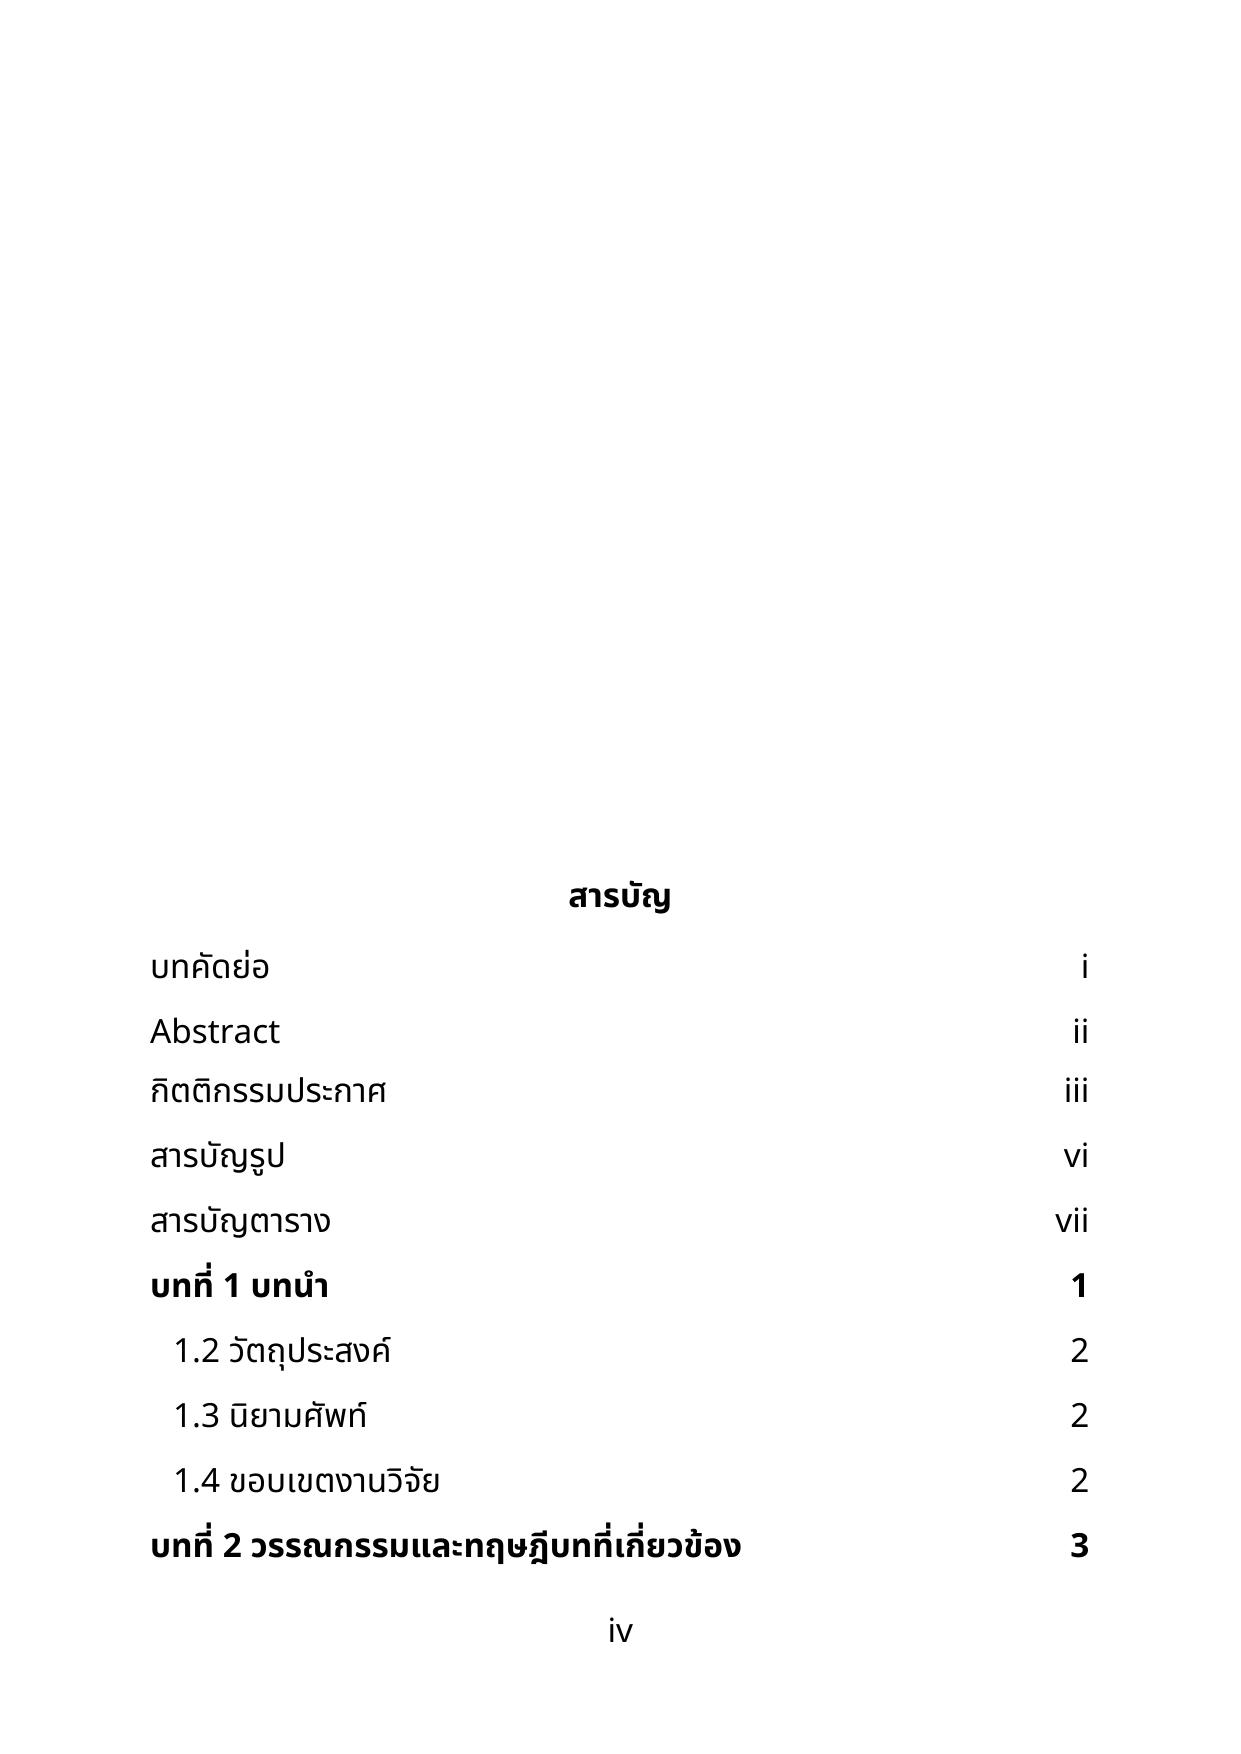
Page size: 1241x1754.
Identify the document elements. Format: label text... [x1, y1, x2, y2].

text 1.3 นิยามศัพท์ 2 [173, 1392, 1090, 1443]
text สารบัญตาราง vii [150, 1197, 1090, 1248]
text 1.4 ขอบเขตงานวิจัย 2 [173, 1457, 1090, 1508]
text บทคัดย่อ i [150, 943, 1090, 993]
text บทที่ 1 บทนำ 1 [150, 1262, 1090, 1313]
text สารบัญรูป vi [150, 1132, 1090, 1183]
text 1.2 วัตถุประสงค์ 2 [173, 1327, 1090, 1378]
text Abstract ii [150, 1008, 1090, 1053]
text สารบัญ [150, 872, 1090, 922]
text กิตติกรรมประกาศ iii [150, 1067, 1090, 1118]
text บทที่ 2 วรรณกรรมและทฤษฎีบทที่เกี่ยวข้อง 3 [150, 1522, 1090, 1573]
